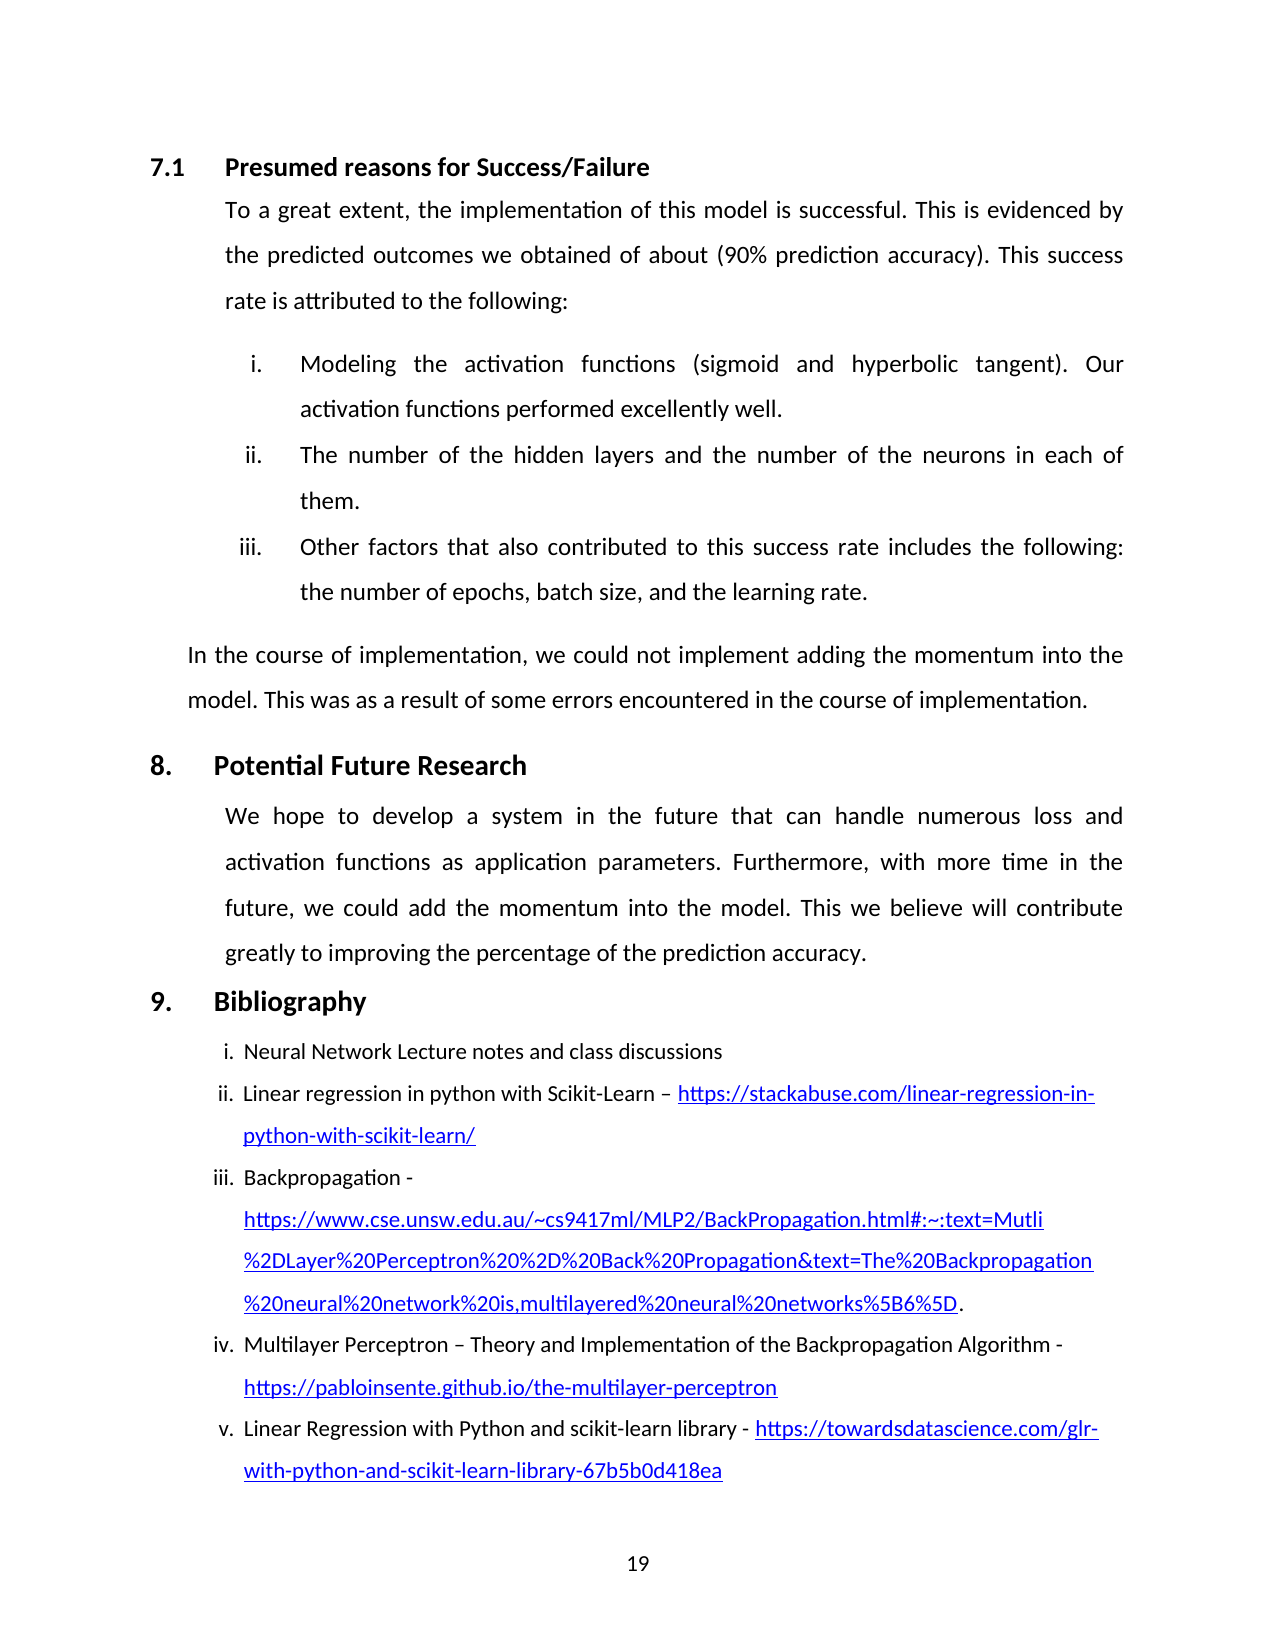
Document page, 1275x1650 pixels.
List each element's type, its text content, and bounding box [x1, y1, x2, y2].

subtitle Bibliography [150, 983, 1125, 1019]
text In the course of implementation, we could not implement adding the momentum into the model. This was as a result of some errors encountered in the course of implementation. [187, 639, 1125, 715]
subtitle Potential Future Research [150, 747, 1125, 783]
text We hope to develop a system in the future that can handle numerous loss and activation functions as application parameters. Furthermore, with more time in the future, we could add the momentum into the model. This we believe will contribute greatly to improving the percentage of the prediction accuracy. [225, 800, 1125, 968]
list Backpropagation - https://www.cse.unsw.edu.au/~cs9417ml/MLP2/BackPropagation.html#:~:text=Mutli%2DLayer%20Perceptron%20%2D%20Back%20Propagation&text=The%20Backpropagation%20neural%20network%20is,multilayered%20neural%20networks%5B6%5D. [234, 1163, 1125, 1317]
list The number of the hidden layers and the number of the neurons in each of them. [262, 439, 1125, 516]
list Modeling the activation functions (sigmoid and hyperbolic tangent). Our activation functions performed excellently well. [262, 348, 1125, 424]
list Neural Network Lecture notes and class discussions [234, 1037, 1125, 1065]
subtitle 7.1 Presumed reasons for Success/Failure [150, 150, 1125, 183]
list Other factors that also contributed to this success rate includes the following: the number of epochs, batch size, and the learning rate. [262, 531, 1125, 607]
list Linear Regression with Python and scikit-learn library - https://towardsdatascience.com/glr-with-python-and-scikit-learn-library-67b5b0d418ea [234, 1414, 1125, 1484]
text To a great extent, the implementation of this model is successful. This is evidenced by the predicted outcomes we obtained of about (90% prediction accuracy). This success rate is attributed to the following: [225, 194, 1125, 316]
list Multilayer Perceptron – Theory and Implementation of the Backpropagation Algorithm - https://pabloinsente.github.io/the-multilayer-perceptron [234, 1331, 1125, 1401]
list Linear regression in python with Scikit-Learn – https://stackabuse.com/linear-regression-in-python-with-scikit-learn/ [234, 1079, 1125, 1149]
